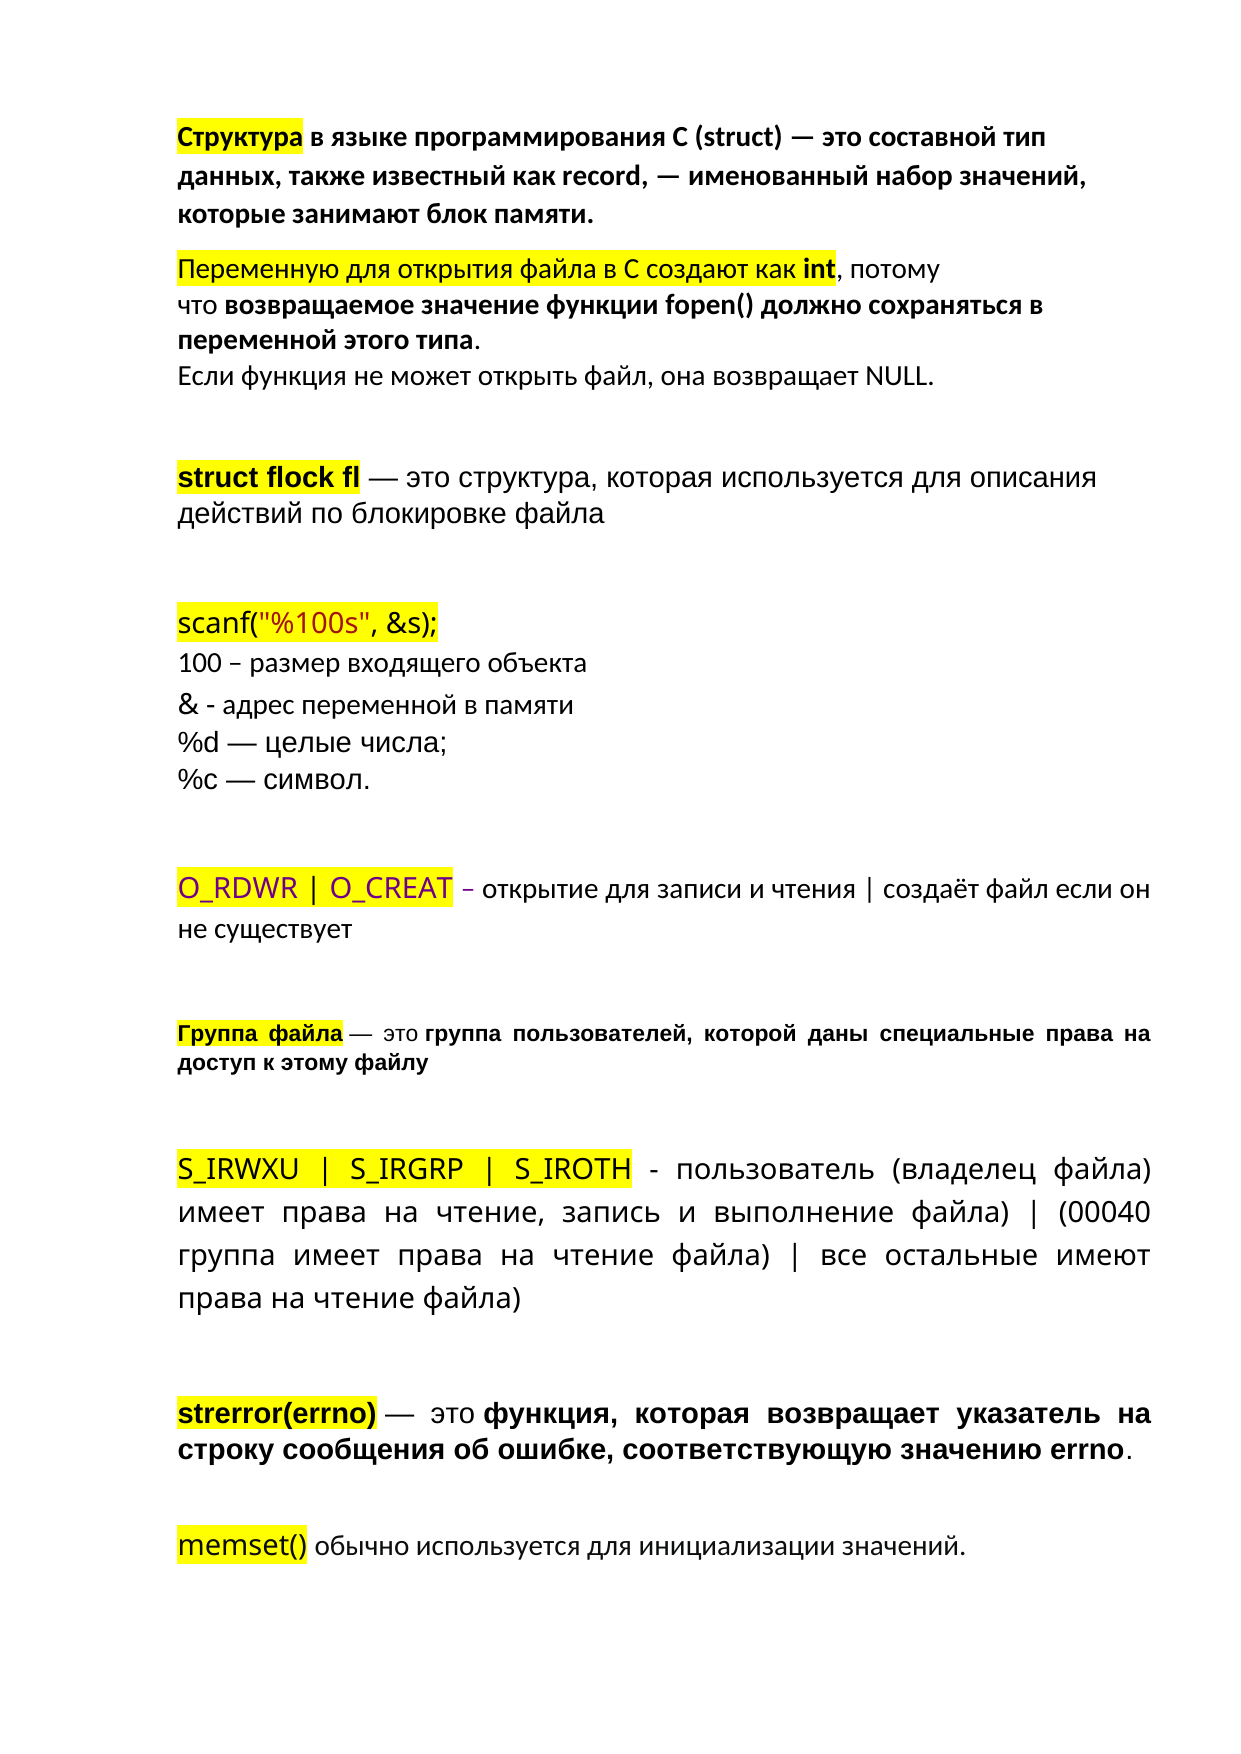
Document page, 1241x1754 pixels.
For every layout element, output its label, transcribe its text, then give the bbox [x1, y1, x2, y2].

text struct flock fl — это структура, которая используется для описания действий по блокировке файла [177, 460, 1152, 530]
text Переменную для открытия файла в C создают как int, потому что возвращаемое значение функции fopen() должно сохраняться в переменной этого типа. [177, 250, 1152, 357]
text memset() обычно используется для инициализации значений. [307, 1525, 1152, 1564]
text Группа файла — это группа пользователей, которой даны специальные права на доступ к этому файлу [177, 1020, 1152, 1075]
text strerror(errno) — это функция, которая возвращает указатель на строку сообщения об ошибке, соответствующую значению errno. [177, 1429, 1152, 1466]
text Если функция не может открыть файл, она возвращает NULL. [177, 357, 1152, 393]
text S_IRWXU | S_IRGRP | S_IROTH - пользователь (владелец файла) имеет права на чтение, запись и выполнение файла) | (00040 группа имеет права на чтение файла) | все остальные имеют права на чтение файла) [177, 1149, 1152, 1317]
text scanf("%100s", &s); 100 – размер входящего объекта & - адрес переменной в памяти %d — целые числа; %c — символ. [177, 602, 1152, 795]
text Структура в языке программирования C (struct) — это составной тип данных, также известный как record, — именованный набор значений, которые занимают блок памяти. [177, 118, 1152, 231]
text O_RDWR | O_CREAT – открытие для записи и чтения | создаёт файл если он не существует [177, 867, 1152, 945]
